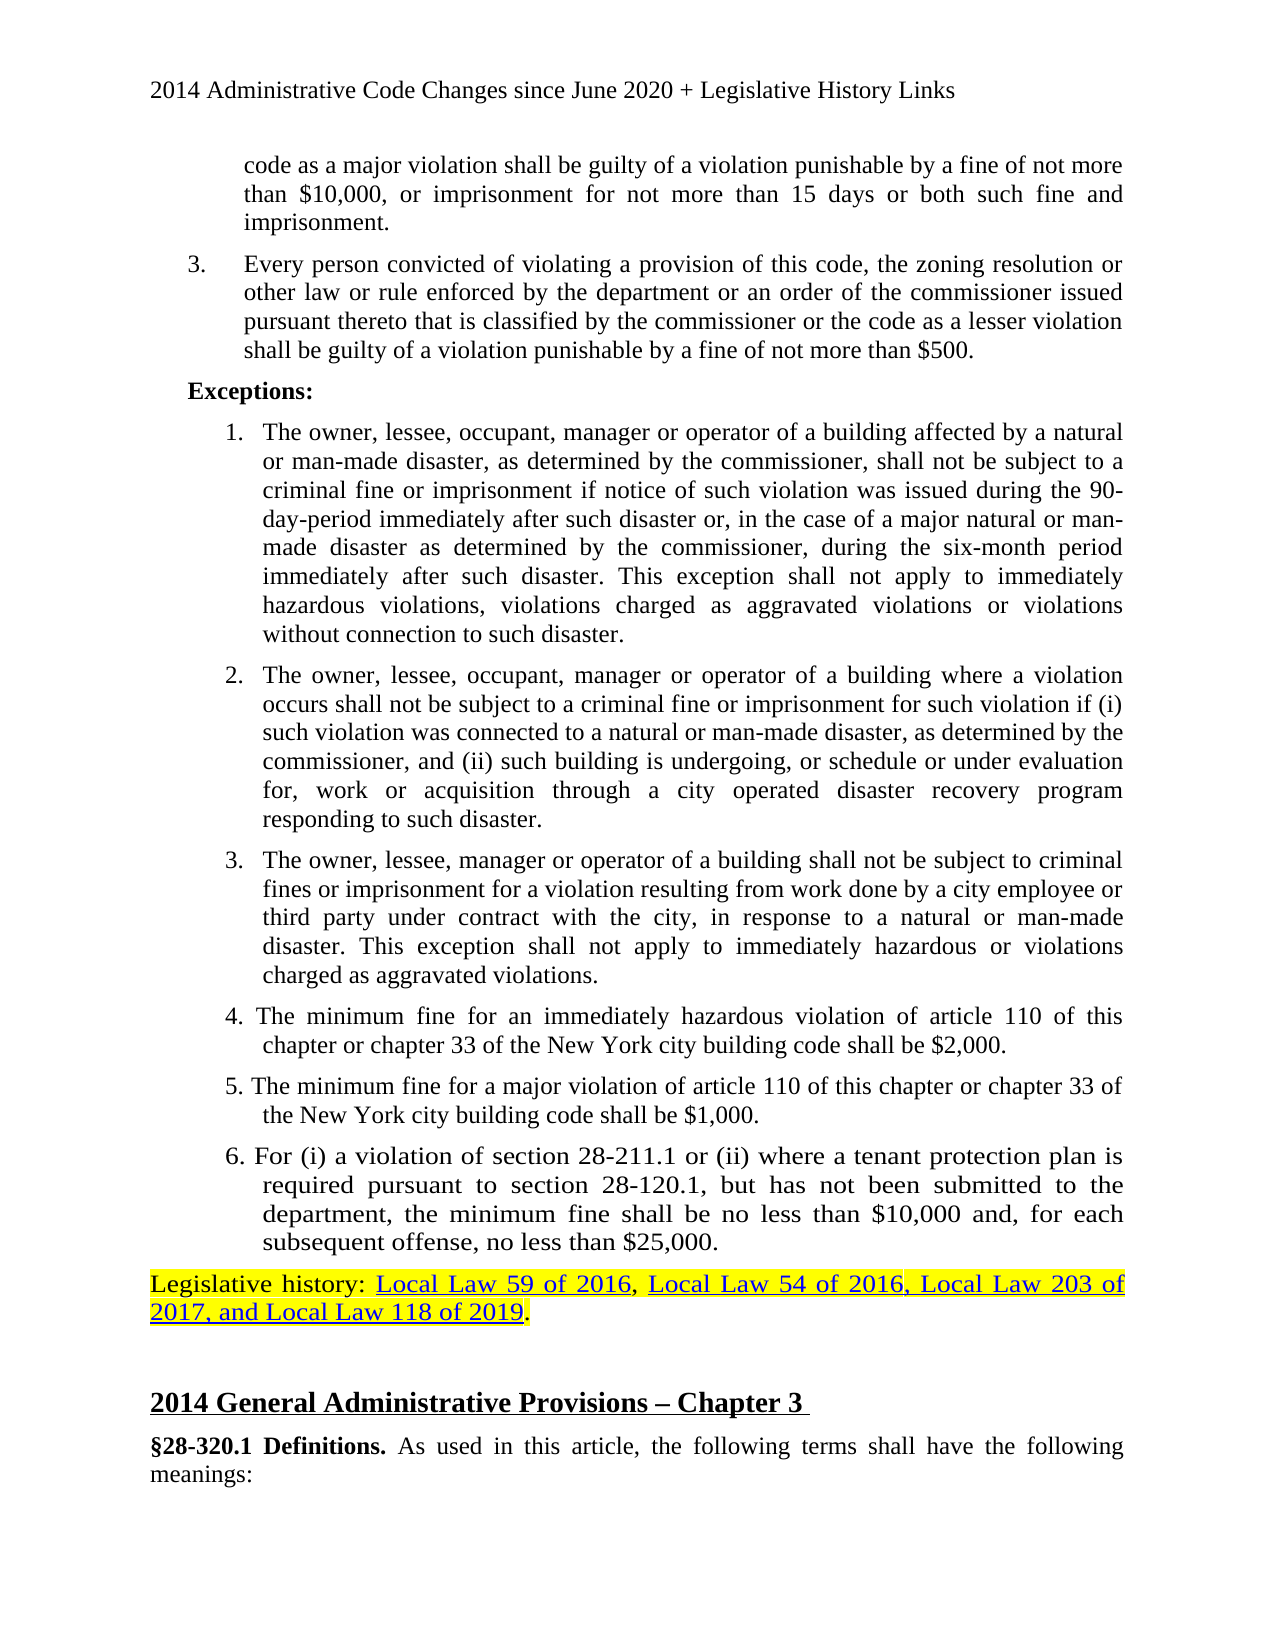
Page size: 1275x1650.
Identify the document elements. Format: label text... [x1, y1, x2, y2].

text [187, 150, 1125, 236]
text §28-320.1 Definitions. As used in this article, the following terms shall have the following meanings: [150, 1431, 1125, 1488]
text 1. The owner, lessee, occupant, manager or operator of a building affected by a natural or man-made disaster, as determined by the commissioner, shall not be subject to a criminal fine or imprisonment if notice of such violation was issued during the 90-day-period immediately after such disaster or, in the case of a major natural or man-made disaster as determined by the commissioner, during the six-month period immediately after such disaster. This exception shall not apply to immediately hazardous violations, violations charged as aggravated violations or violations without connection to such disaster. [225, 417, 1125, 647]
text Exceptions: [187, 376, 1125, 405]
text 4. The minimum fine for an immediately hazardous violation of article 110 of this chapter or chapter 33 of the New York city building code shall be $2,000. [225, 1001, 1125, 1059]
text Legislative history: Local Law 59 of 2016, Local Law 54 of 2016, Local Law 203 of 2017, and Local Law 118 of 2019. [150, 1295, 1125, 1326]
text 2014 General Administrative Provisions – Chapter 3 [150, 1385, 1125, 1418]
text 3. Every person convicted of violating a provision of this code, the zoning resolution or other law or rule enforced by the department or an order of the commissioner issued pursuant thereto that is classified by the commissioner or the code as a lesser violation shall be guilty of a violation punishable by a fine of not more than $500. [187, 249, 1125, 364]
text 3. The owner, lessee, manager or operator of a building shall not be subject to criminal fines or imprisonment for a violation resulting from work done by a city employee or third party under contract with the city, in response to a natural or man-made disaster. This exception shall not apply to immediately hazardous or violations charged as aggravated violations. [225, 845, 1125, 989]
text 2. The owner, lessee, occupant, manager or operator of a building where a violation occurs shall not be subject to a criminal fine or imprisonment for such violation if (i) such violation was connected to a natural or man-made disaster, as determined by the commissioner, and (ii) such building is undergoing, or schedule or under evaluation for, work or acquisition through a city operated disaster recovery program responding to such disaster. [225, 660, 1125, 832]
text 5. The minimum fine for a major violation of article 110 of this chapter or chapter 33 of the New York city building code shall be $1,000. [225, 1071, 1125, 1129]
text 6. For (i) a violation of section 28-211.1 or (ii) where a tenant protection plan is required pursuant to section 28-120.1, but has not been submitted to the department, the minimum fine shall be no less than $10,000 and, for each subsequent offense, no less than $25,000. [225, 1141, 1125, 1256]
